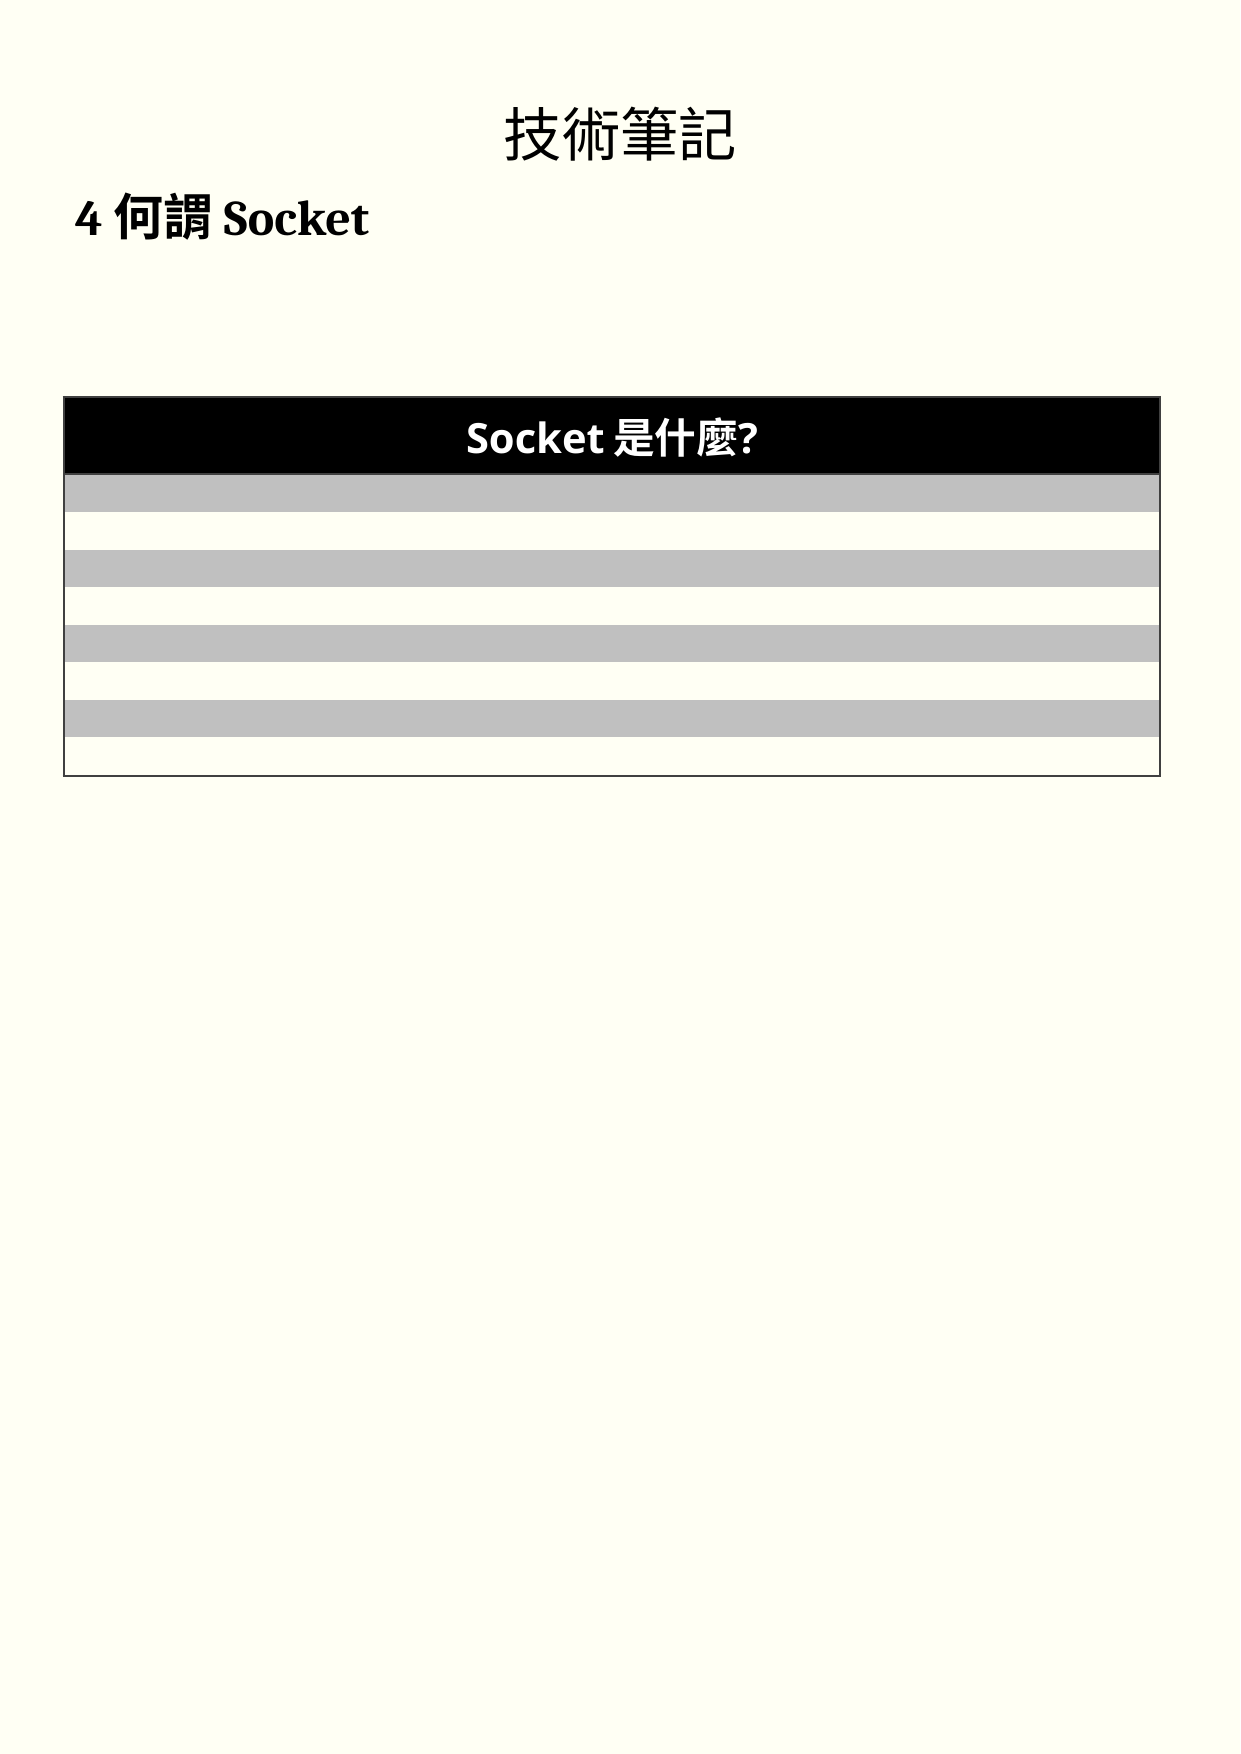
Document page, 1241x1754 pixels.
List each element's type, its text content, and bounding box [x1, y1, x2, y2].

table_cell [65, 475, 1159, 512]
table_cell [65, 700, 1159, 737]
table_cell [65, 625, 1159, 662]
table_cell [65, 663, 1159, 700]
table_cell [65, 738, 1159, 775]
table_header Socket是什麼? [65, 398, 1159, 473]
table_cell [65, 550, 1159, 587]
table_cell [65, 513, 1159, 550]
subtitle 4 何謂Socket [75, 176, 1165, 251]
table_cell [65, 588, 1159, 625]
